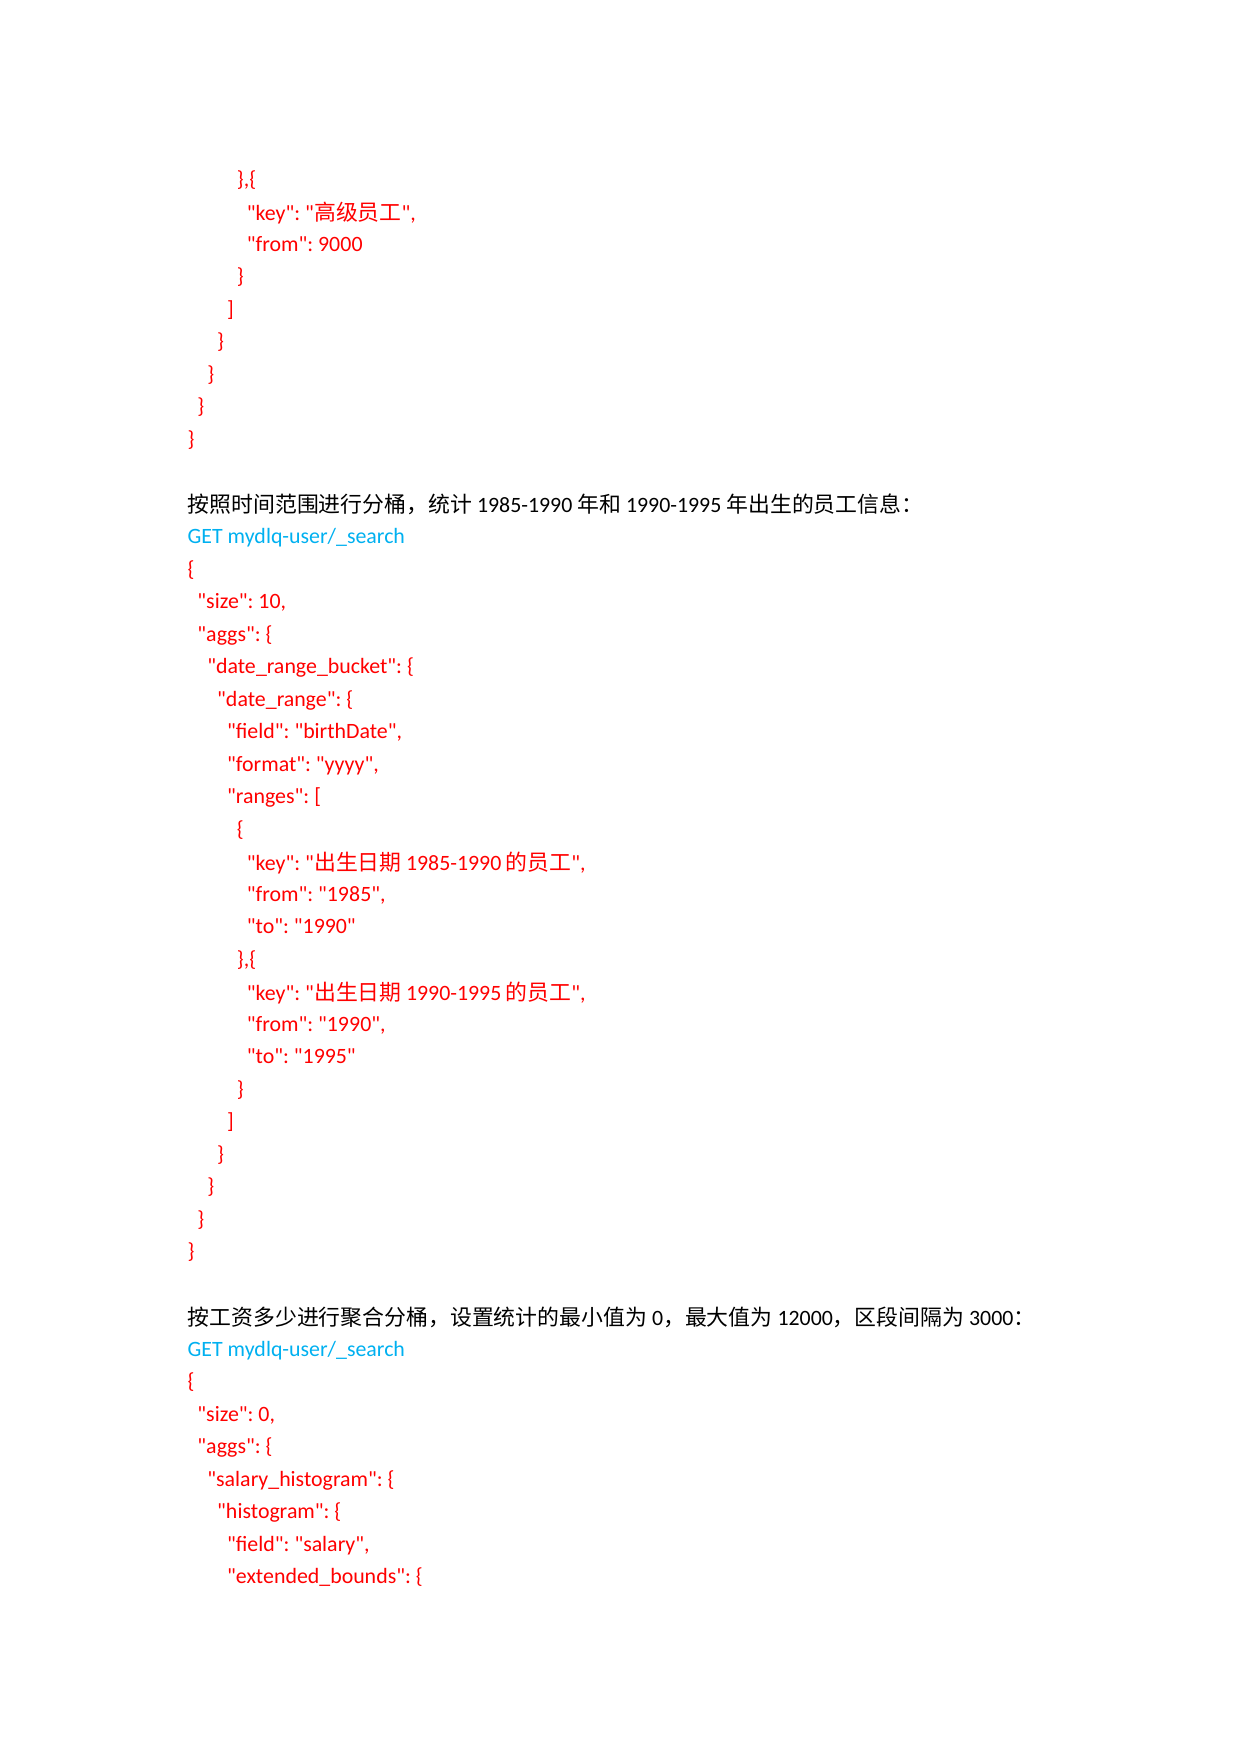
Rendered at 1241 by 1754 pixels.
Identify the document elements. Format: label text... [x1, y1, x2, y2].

text },{ [187, 942, 1053, 974]
text "to": "1990" [187, 909, 1053, 942]
text "aggs": { [187, 1429, 1053, 1462]
text "date_range": { [187, 682, 1053, 714]
text "format": "yyyy", [187, 747, 1053, 779]
text "field": "salary", [187, 1527, 1053, 1559]
text "to": "1995" [187, 1039, 1053, 1072]
text } [187, 357, 1053, 389]
text "field": "birthDate", [187, 714, 1053, 747]
text "date_range_bucket": { [187, 649, 1053, 682]
text "size": 0, [187, 1397, 1053, 1429]
text } [187, 324, 1053, 357]
text ] [187, 292, 1053, 324]
text } [187, 1234, 1053, 1267]
text 按照时间范围进行分桶，统计 1985-1990 年和 1990-1995 年出生的员工信息： [187, 487, 1053, 519]
text "aggs": { [187, 617, 1053, 649]
text } [187, 1202, 1053, 1234]
text { [187, 812, 1053, 844]
text ] [187, 1104, 1053, 1137]
text GET mydlq-user/_search [187, 1332, 1053, 1364]
text "extended_bounds": { [187, 1559, 1053, 1592]
text "histogram": { [187, 1494, 1053, 1527]
text "key": "出生日期1990-1995的员工", [187, 974, 1053, 1007]
text "from": "1985", [187, 877, 1053, 909]
text "ranges": [ [187, 779, 1053, 812]
text } [187, 259, 1053, 292]
text { [187, 1364, 1053, 1397]
text "key": "出生日期1985-1990的员工", [187, 844, 1053, 877]
text GET mydlq-user/_search [187, 519, 1053, 552]
text "key": "高级员工", [187, 194, 1053, 227]
text 按工资多少进行聚合分桶，设置统计的最小值为 0，最大值为 12000，区段间隔为 3000： [187, 1299, 1053, 1332]
text "size": 10, [187, 584, 1053, 617]
text } [187, 1072, 1053, 1104]
text } [187, 1137, 1053, 1169]
text "from": 9000 [187, 227, 1053, 259]
text } [187, 389, 1053, 422]
text } [187, 422, 1053, 454]
text },{ [187, 162, 1053, 194]
text "salary_histogram": { [187, 1462, 1053, 1494]
text } [187, 1169, 1053, 1202]
text { [187, 552, 1053, 584]
text "from": "1990", [187, 1007, 1053, 1039]
